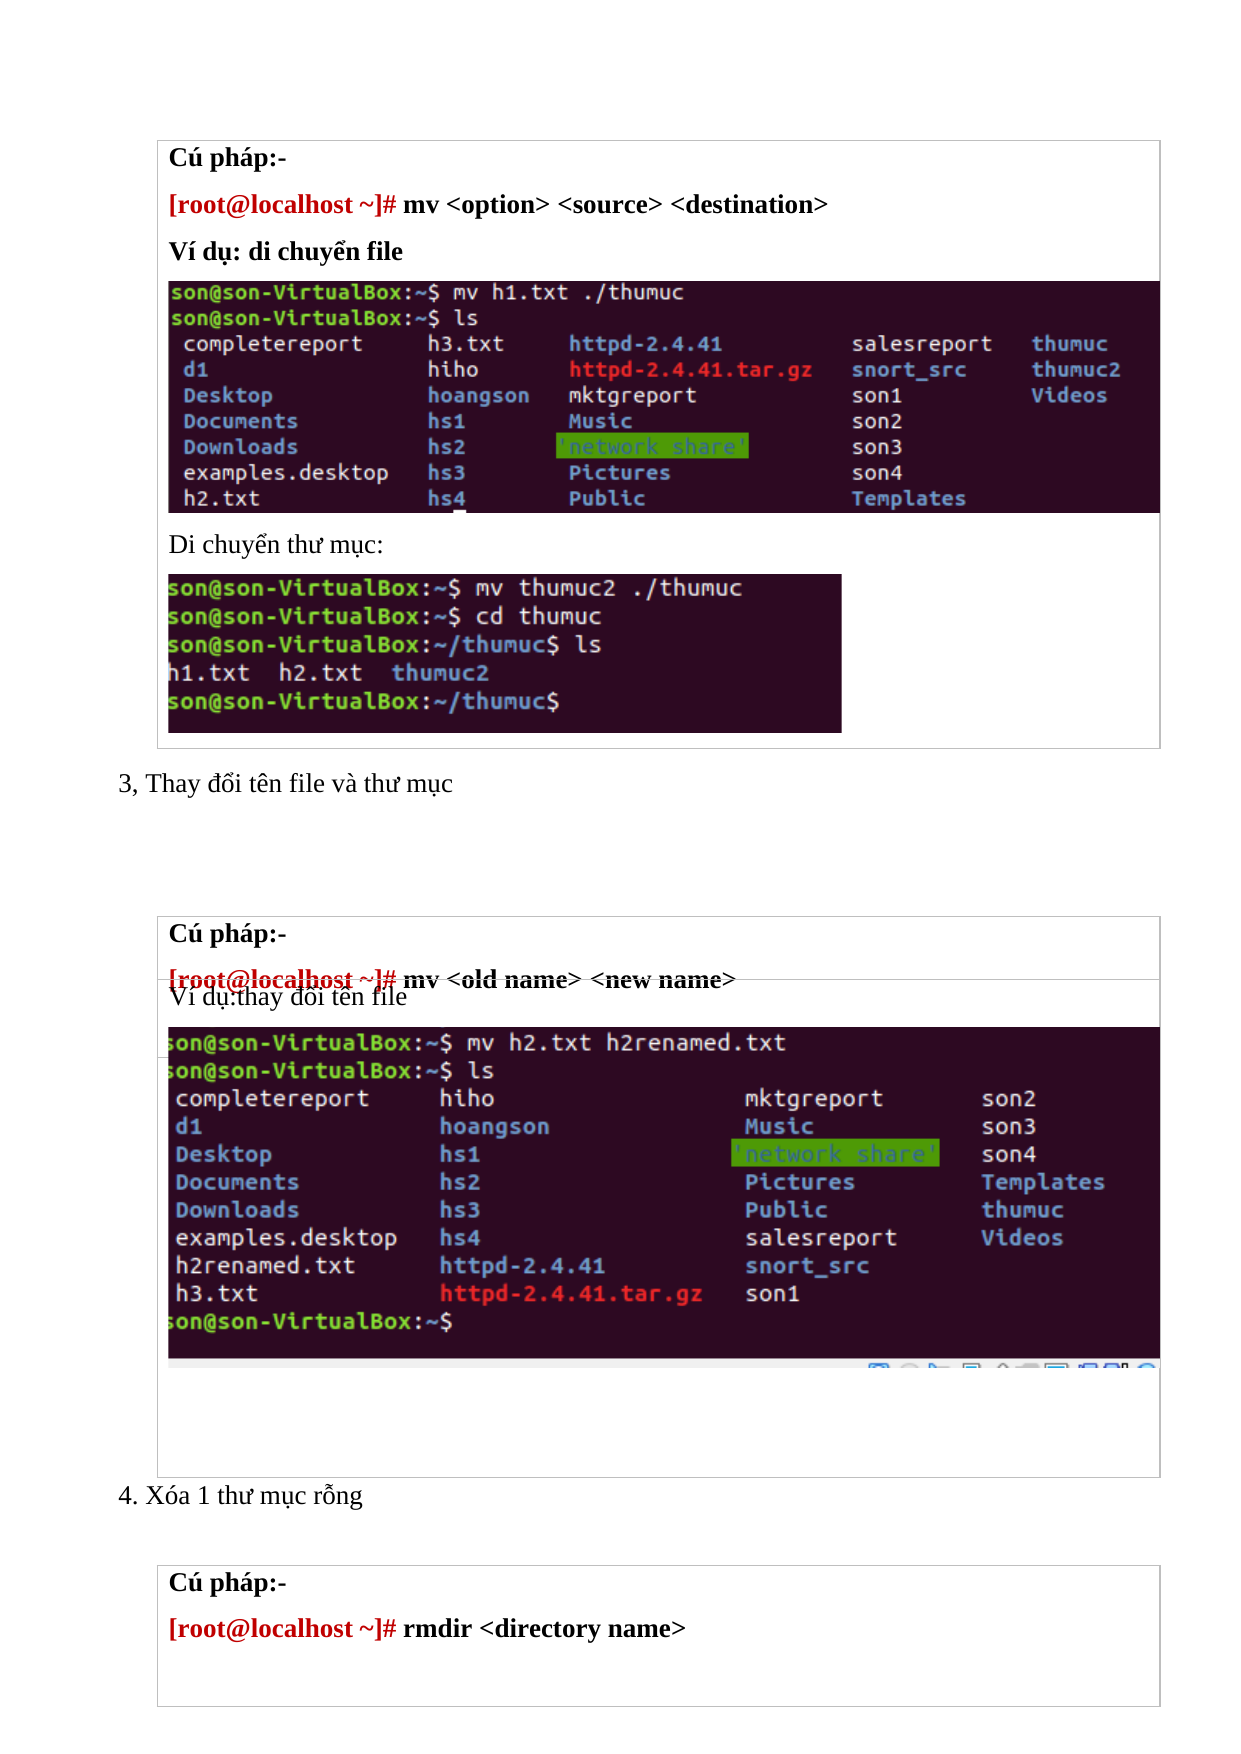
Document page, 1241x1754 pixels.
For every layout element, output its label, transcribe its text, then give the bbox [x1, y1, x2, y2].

picture [168, 281, 1160, 513]
table_header Cú pháp:- [root@localhost ~]# mv <old name> <new name> [158, 917, 1159, 979]
table_header Cú pháp:- [root@localhost ~]# mv <option> <source> <destination> Ví dụ: di chuyển file Di chuyển thư mục: [158, 141, 1159, 748]
table_header Ví dụ:thay đổi tên file [158, 980, 1159, 1477]
table_header Cú pháp:- [root@localhost ~]# rmdir <directory name> [158, 1566, 1159, 1706]
picture [168, 1027, 1160, 1368]
picture [168, 574, 842, 733]
